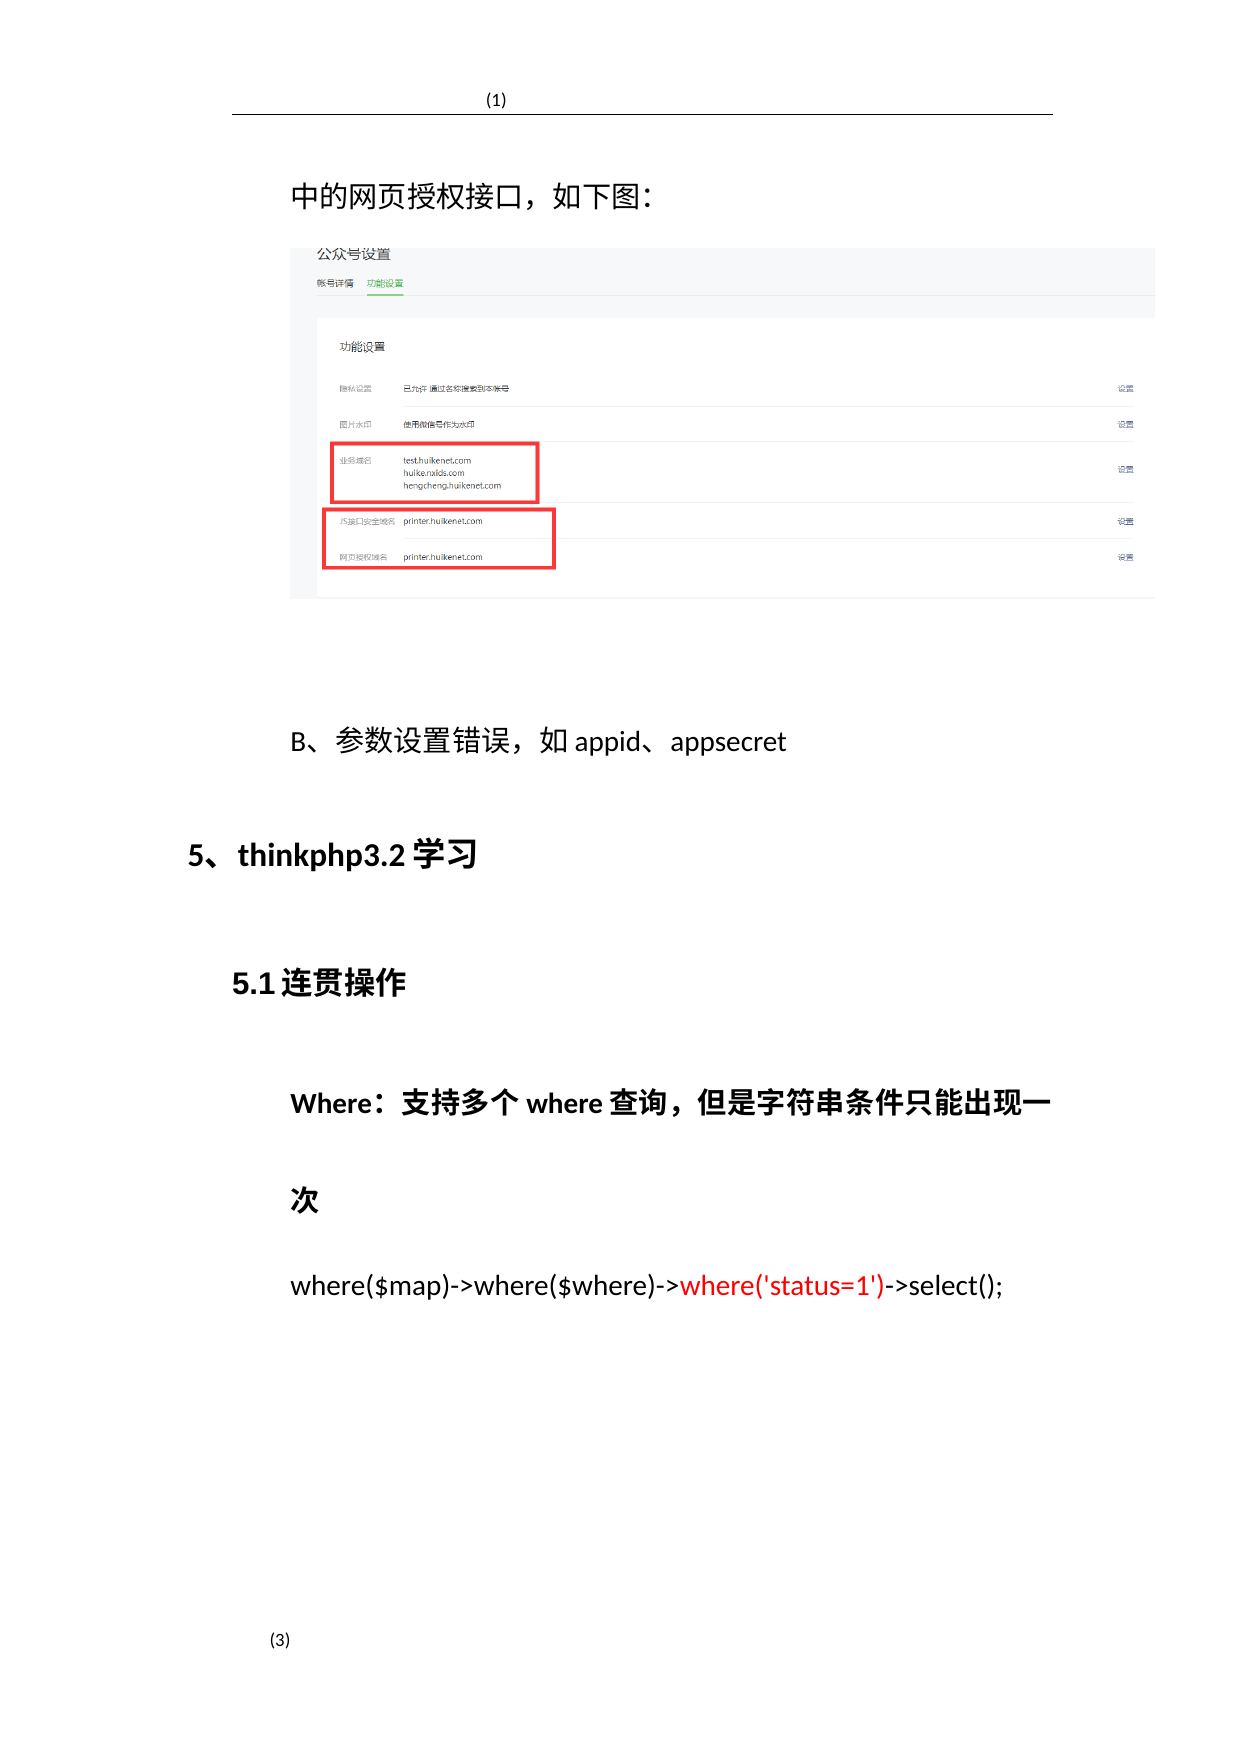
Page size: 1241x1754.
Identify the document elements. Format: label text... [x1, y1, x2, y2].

subtitle 5、thinkphp3.2学习 [187, 819, 1053, 884]
list where($map)->where($where)->where('status=1')->select(); [290, 1252, 1053, 1317]
picture [290, 248, 1156, 599]
list B、参数设置错误，如appid、appsecret [290, 706, 1053, 771]
list Where：支持多个where查询，但是字符串条件只能出现一次 [290, 1068, 1053, 1231]
subtitle 5.1连贯操作 [232, 948, 1053, 1013]
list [290, 162, 1053, 227]
